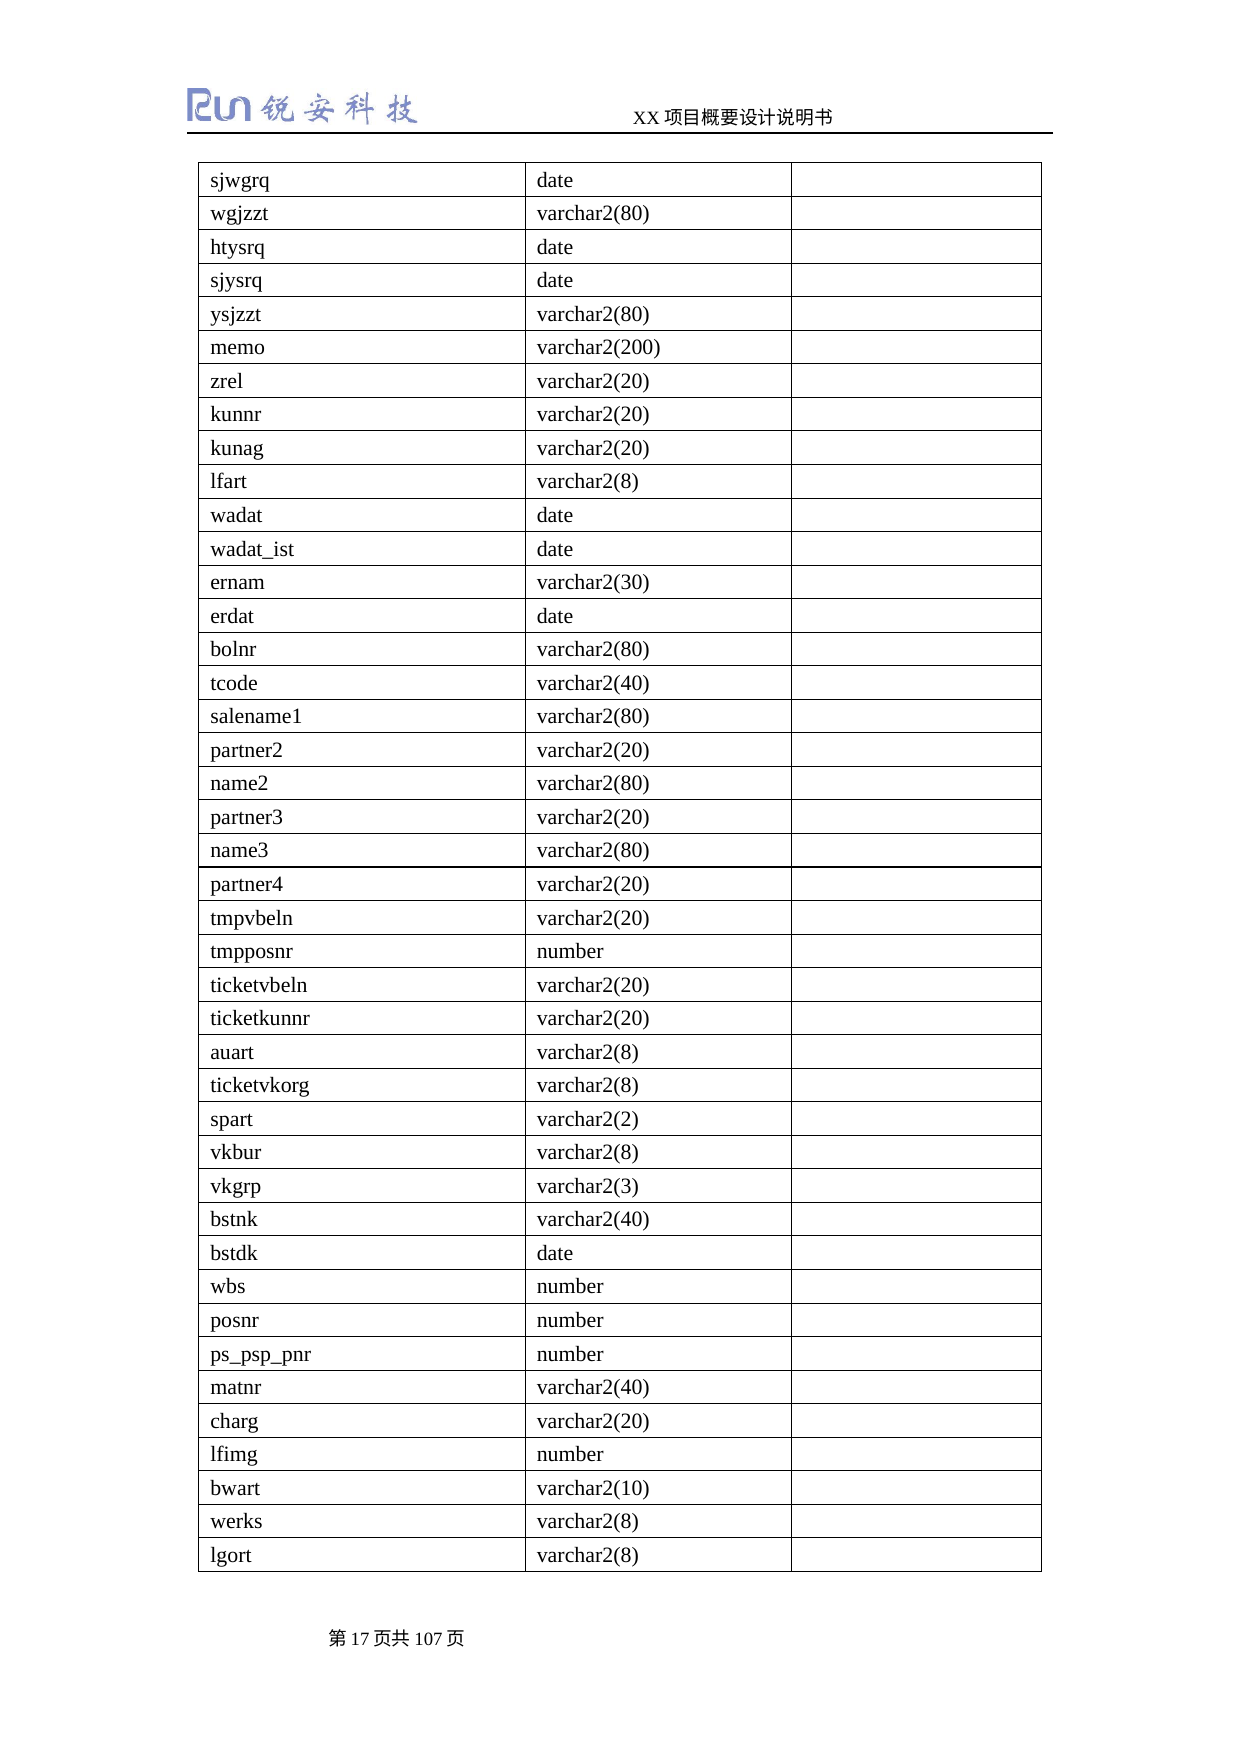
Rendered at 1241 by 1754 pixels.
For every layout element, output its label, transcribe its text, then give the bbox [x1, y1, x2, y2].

table_cell lgort [199, 1538, 525, 1571]
table_cell number [526, 1337, 791, 1369]
table_cell date [526, 599, 791, 632]
table_cell varchar2(8) [526, 465, 791, 497]
table_cell erdat [199, 599, 525, 632]
table_cell [792, 1203, 1041, 1235]
table_cell [792, 1270, 1041, 1302]
table_cell varchar2(20) [526, 901, 791, 933]
table_cell varchar2(20) [526, 733, 791, 766]
table_cell [792, 1471, 1041, 1504]
table_cell number [526, 1270, 791, 1302]
table_cell [792, 1404, 1041, 1437]
table_cell date [526, 264, 791, 296]
table_cell [792, 1438, 1041, 1470]
table_cell [792, 1337, 1041, 1369]
table_cell tcode [199, 666, 525, 699]
table_cell partner3 [199, 800, 525, 833]
table_cell salename1 [199, 700, 525, 732]
table_cell varchar2(40) [526, 666, 791, 699]
table_cell varchar2(20) [526, 868, 791, 900]
table_cell [792, 532, 1041, 564]
table_cell memo [199, 331, 525, 363]
table_cell zrel [199, 364, 525, 397]
table_cell [792, 666, 1041, 699]
table_cell varchar2(20) [526, 1404, 791, 1437]
table_cell [792, 465, 1041, 497]
table_cell varchar2(30) [526, 566, 791, 598]
table_cell varchar2(80) [526, 700, 791, 732]
table_cell ticketvbeln [199, 968, 525, 1001]
table_cell varchar2(8) [526, 1069, 791, 1101]
table_cell [792, 1236, 1041, 1269]
table_cell ticketvkorg [199, 1069, 525, 1101]
table_cell name3 [199, 834, 525, 866]
table_cell partner2 [199, 733, 525, 766]
table_cell spart [199, 1102, 525, 1135]
table_cell [792, 1035, 1041, 1068]
table_cell varchar2(80) [526, 633, 791, 665]
table_cell varchar2(8) [526, 1136, 791, 1168]
table_cell htysrq [199, 230, 525, 263]
table_cell [792, 1169, 1041, 1202]
table_cell varchar2(20) [526, 800, 791, 833]
table_cell [792, 968, 1041, 1001]
table_cell sjwgrq [199, 163, 525, 196]
table_cell [792, 700, 1041, 732]
table_cell lfimg [199, 1438, 525, 1470]
table_cell [792, 230, 1041, 263]
table_cell [792, 297, 1041, 330]
table_cell [792, 1505, 1041, 1537]
table_cell varchar2(40) [526, 1203, 791, 1235]
table_cell varchar2(8) [526, 1538, 791, 1571]
table_cell [792, 163, 1041, 196]
table_cell number [526, 1304, 791, 1336]
table_cell bstnk [199, 1203, 525, 1235]
table_cell date [526, 1236, 791, 1269]
table_cell [792, 264, 1041, 296]
table_cell varchar2(200) [526, 331, 791, 363]
table_cell varchar2(80) [526, 834, 791, 866]
table_cell [792, 868, 1041, 900]
table_cell matnr [199, 1371, 525, 1403]
table_cell [792, 499, 1041, 531]
table_cell varchar2(8) [526, 1505, 791, 1537]
table_cell bwart [199, 1471, 525, 1504]
table_cell bstdk [199, 1236, 525, 1269]
table_cell tmpposnr [199, 935, 525, 967]
table_cell varchar2(20) [526, 364, 791, 397]
table_cell auart [199, 1035, 525, 1068]
table_cell [792, 197, 1041, 229]
table_cell date [526, 532, 791, 564]
table_cell [792, 1102, 1041, 1135]
table_cell charg [199, 1404, 525, 1437]
table_cell date [526, 230, 791, 263]
table_cell kunag [199, 431, 525, 464]
table_cell posnr [199, 1304, 525, 1336]
table_cell name2 [199, 767, 525, 799]
table_cell varchar2(80) [526, 767, 791, 799]
table_cell [792, 834, 1041, 866]
table_cell tmpvbeln [199, 901, 525, 933]
table_cell [792, 1002, 1041, 1034]
table_cell kunnr [199, 398, 525, 430]
table_cell [792, 331, 1041, 363]
table_cell number [526, 1438, 791, 1470]
table_cell werks [199, 1505, 525, 1537]
table_cell [792, 1136, 1041, 1168]
table_cell varchar2(40) [526, 1371, 791, 1403]
table_cell ticketkunnr [199, 1002, 525, 1034]
table_cell number [526, 935, 791, 967]
table_cell vkbur [199, 1136, 525, 1168]
table_cell varchar2(2) [526, 1102, 791, 1135]
picture [187, 88, 418, 125]
table_cell date [526, 499, 791, 531]
table_cell [792, 364, 1041, 397]
table_cell [792, 398, 1041, 430]
table_cell ysjzzt [199, 297, 525, 330]
table_cell [792, 800, 1041, 833]
table_cell varchar2(20) [526, 1002, 791, 1034]
table_cell wgjzzt [199, 197, 525, 229]
table_cell vkgrp [199, 1169, 525, 1202]
table_cell [792, 733, 1041, 766]
table_cell varchar2(20) [526, 968, 791, 1001]
table_cell [792, 1538, 1041, 1571]
table_cell sjysrq [199, 264, 525, 296]
table_cell varchar2(8) [526, 1035, 791, 1068]
table_cell varchar2(20) [526, 398, 791, 430]
table_cell [792, 431, 1041, 464]
table_cell [792, 566, 1041, 598]
table_cell date [526, 163, 791, 196]
table_cell varchar2(3) [526, 1169, 791, 1202]
table_cell wadat_ist [199, 532, 525, 564]
table_cell lfart [199, 465, 525, 497]
table_cell [792, 1304, 1041, 1336]
table_cell ps_psp_pnr [199, 1337, 525, 1369]
table_cell wadat [199, 499, 525, 531]
table_cell [792, 935, 1041, 967]
table_cell [792, 767, 1041, 799]
table_cell wbs [199, 1270, 525, 1302]
table_cell varchar2(20) [526, 431, 791, 464]
table_cell [792, 599, 1041, 632]
table_cell varchar2(10) [526, 1471, 791, 1504]
table_cell partner4 [199, 868, 525, 900]
table_cell varchar2(80) [526, 197, 791, 229]
table_cell varchar2(80) [526, 297, 791, 330]
table_cell bolnr [199, 633, 525, 665]
table_cell ernam [199, 566, 525, 598]
table_cell [792, 1069, 1041, 1101]
table_cell [792, 901, 1041, 933]
table_cell [792, 633, 1041, 665]
table_cell [792, 1371, 1041, 1403]
